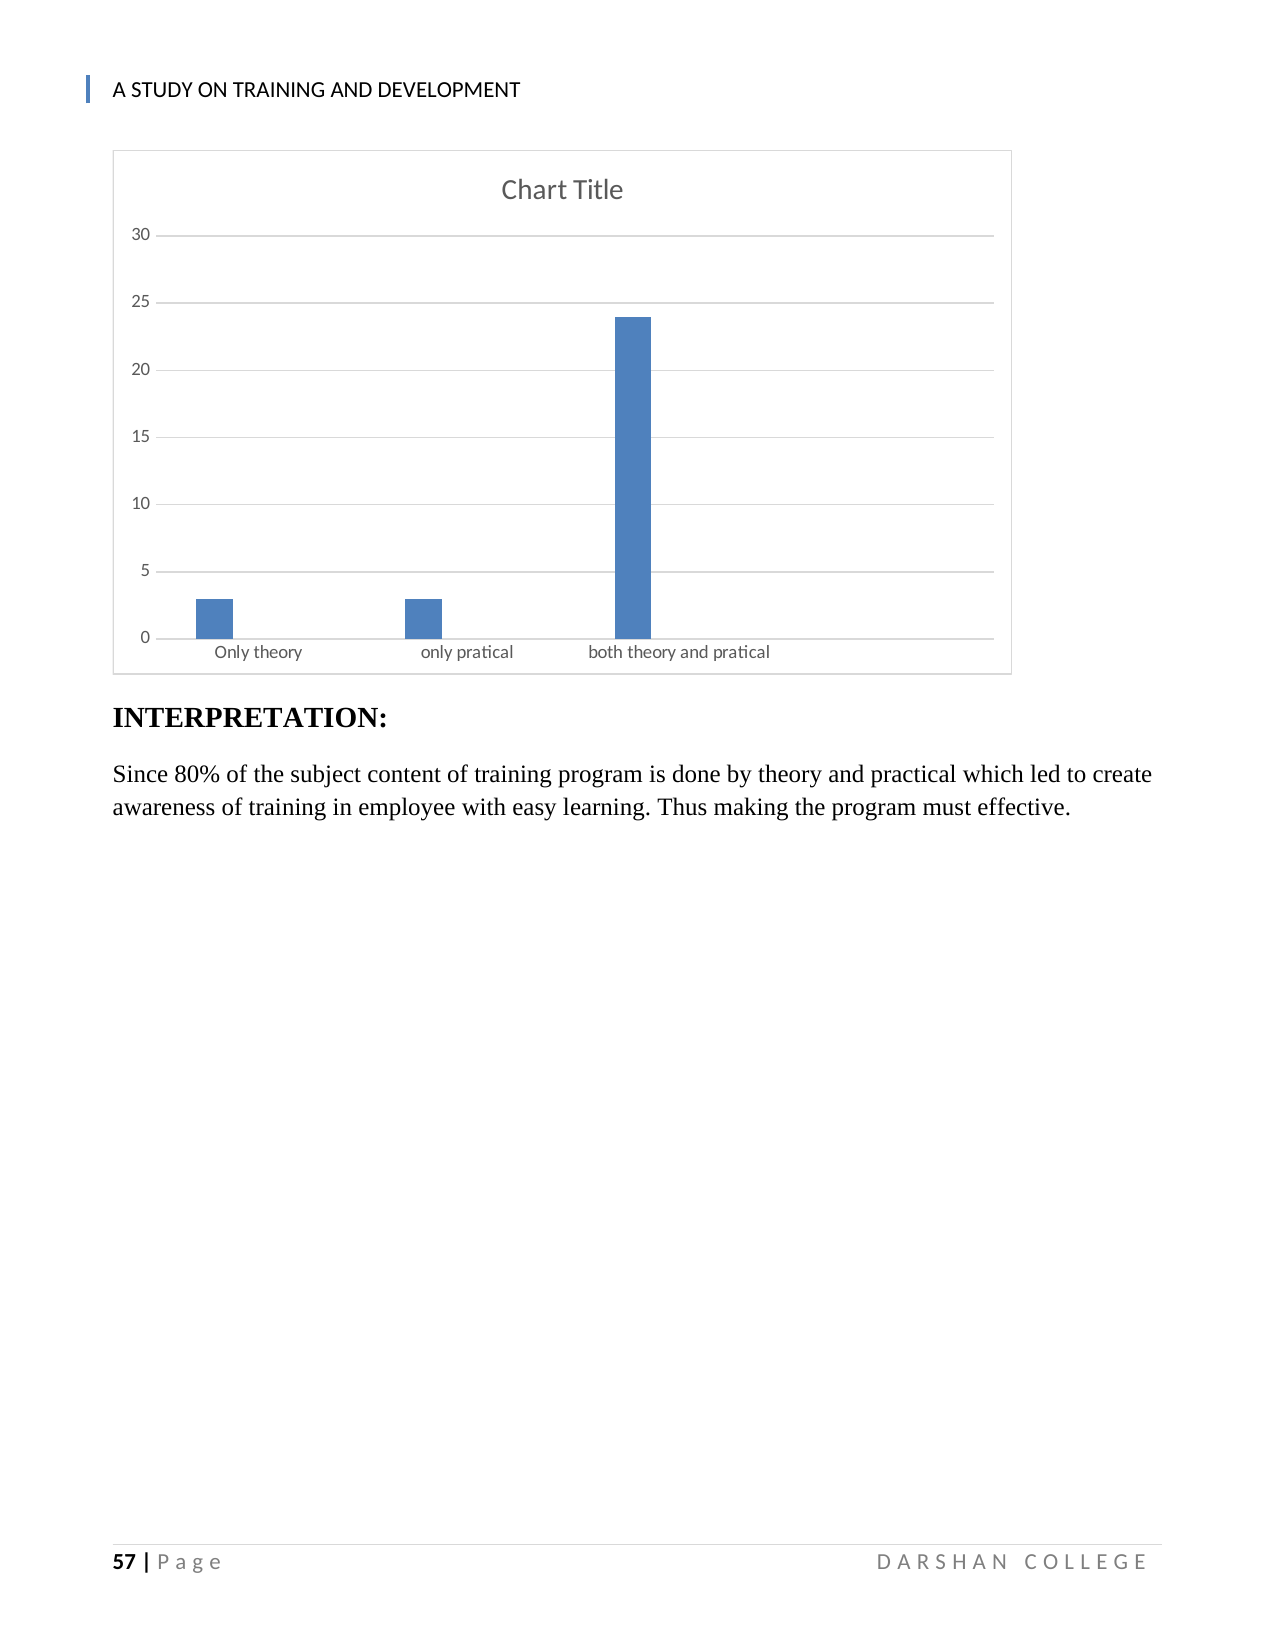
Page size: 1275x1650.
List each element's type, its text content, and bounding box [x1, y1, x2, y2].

text Since 80% of the subject content of training program is done by theory and practical which led to create awareness of training in employee with easy learning. Thus making the program must effective. [112, 759, 1162, 821]
text INTERPRETATION: [112, 700, 1162, 733]
